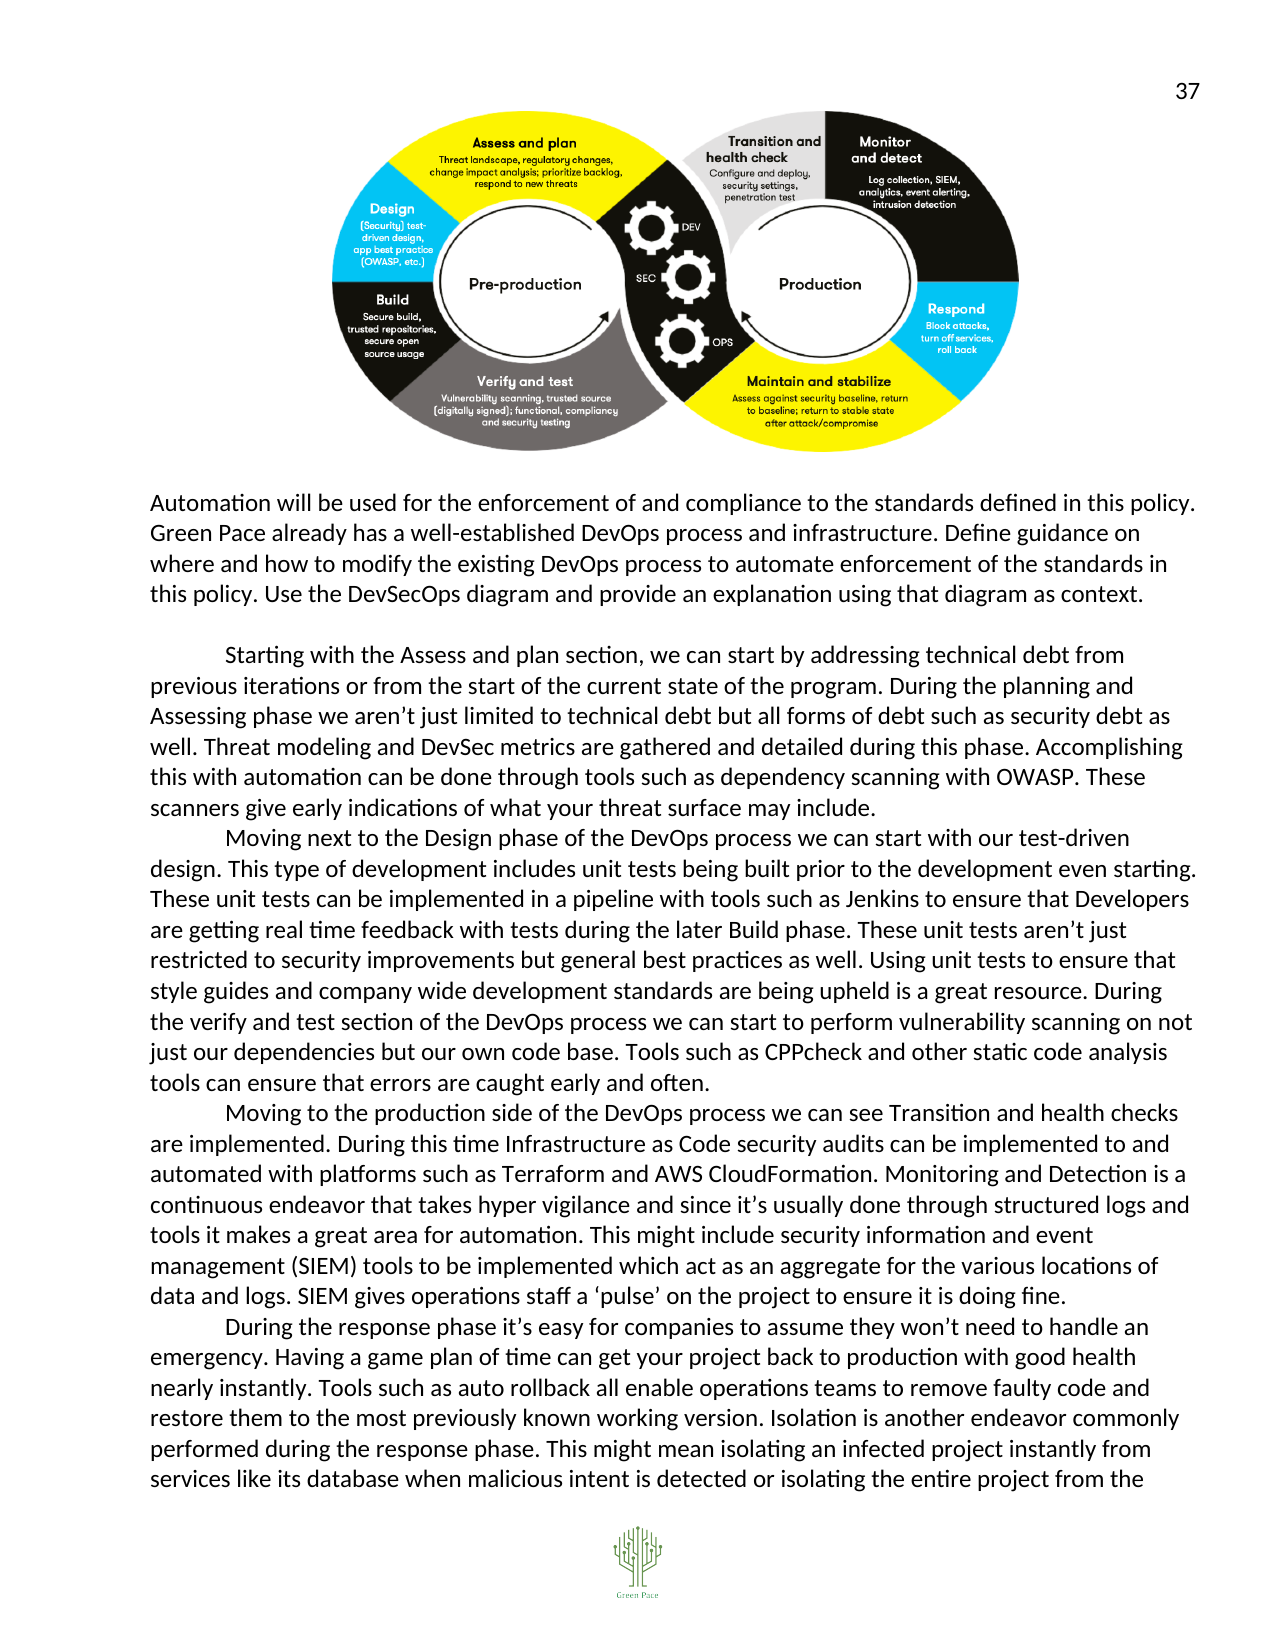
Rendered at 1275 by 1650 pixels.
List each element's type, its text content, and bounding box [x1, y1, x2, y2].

text Automation will be used for the enforcement of and compliance to the standards defined in this policy. Green Pace already has a well-established DevOps process and infrastructure. Define guidance on where and how to modify the existing DevOps process to automate enforcement of the standards in this policy. Use the DevSecOps diagram and provide an explanation using that diagram as context. [150, 487, 1200, 609]
text Starting with the Assess and plan section, we can start by addressing technical debt from previous iterations or from the start of the current state of the program. During the planning and Assessing phase we aren’t just limited to technical debt but all forms of debt such as security debt as well. Threat modeling and DevSec metrics are gathered and detailed during this phase. Accomplishing this with automation can be done through tools such as dependency scanning with OWASP. These scanners give early indications of what your threat surface may include. Moving next to the Design phase of the DevOps process we can start with our test-driven design. This type of development includes unit tests being built prior to the development even starting. These unit tests can be implemented in a pipeline with tools such as Jenkins to ensure that Developers are getting real time feedback with tests during the later Build phase. These unit tests aren’t just restricted to security improvements but general best practices as well. Using unit tests to ensure that style guides and company wide development standards are being upheld is a great resource. During the verify and test section of the DevOps process we can start to perform vulnerability scanning on not just our dependencies but our own code base. Tools such as CPPcheck and other static code analysis tools can ensure that errors are caught early and often. [150, 639, 1200, 1097]
picture [605, 1521, 670, 1606]
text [150, 1097, 1200, 1494]
picture [327, 105, 1023, 457]
